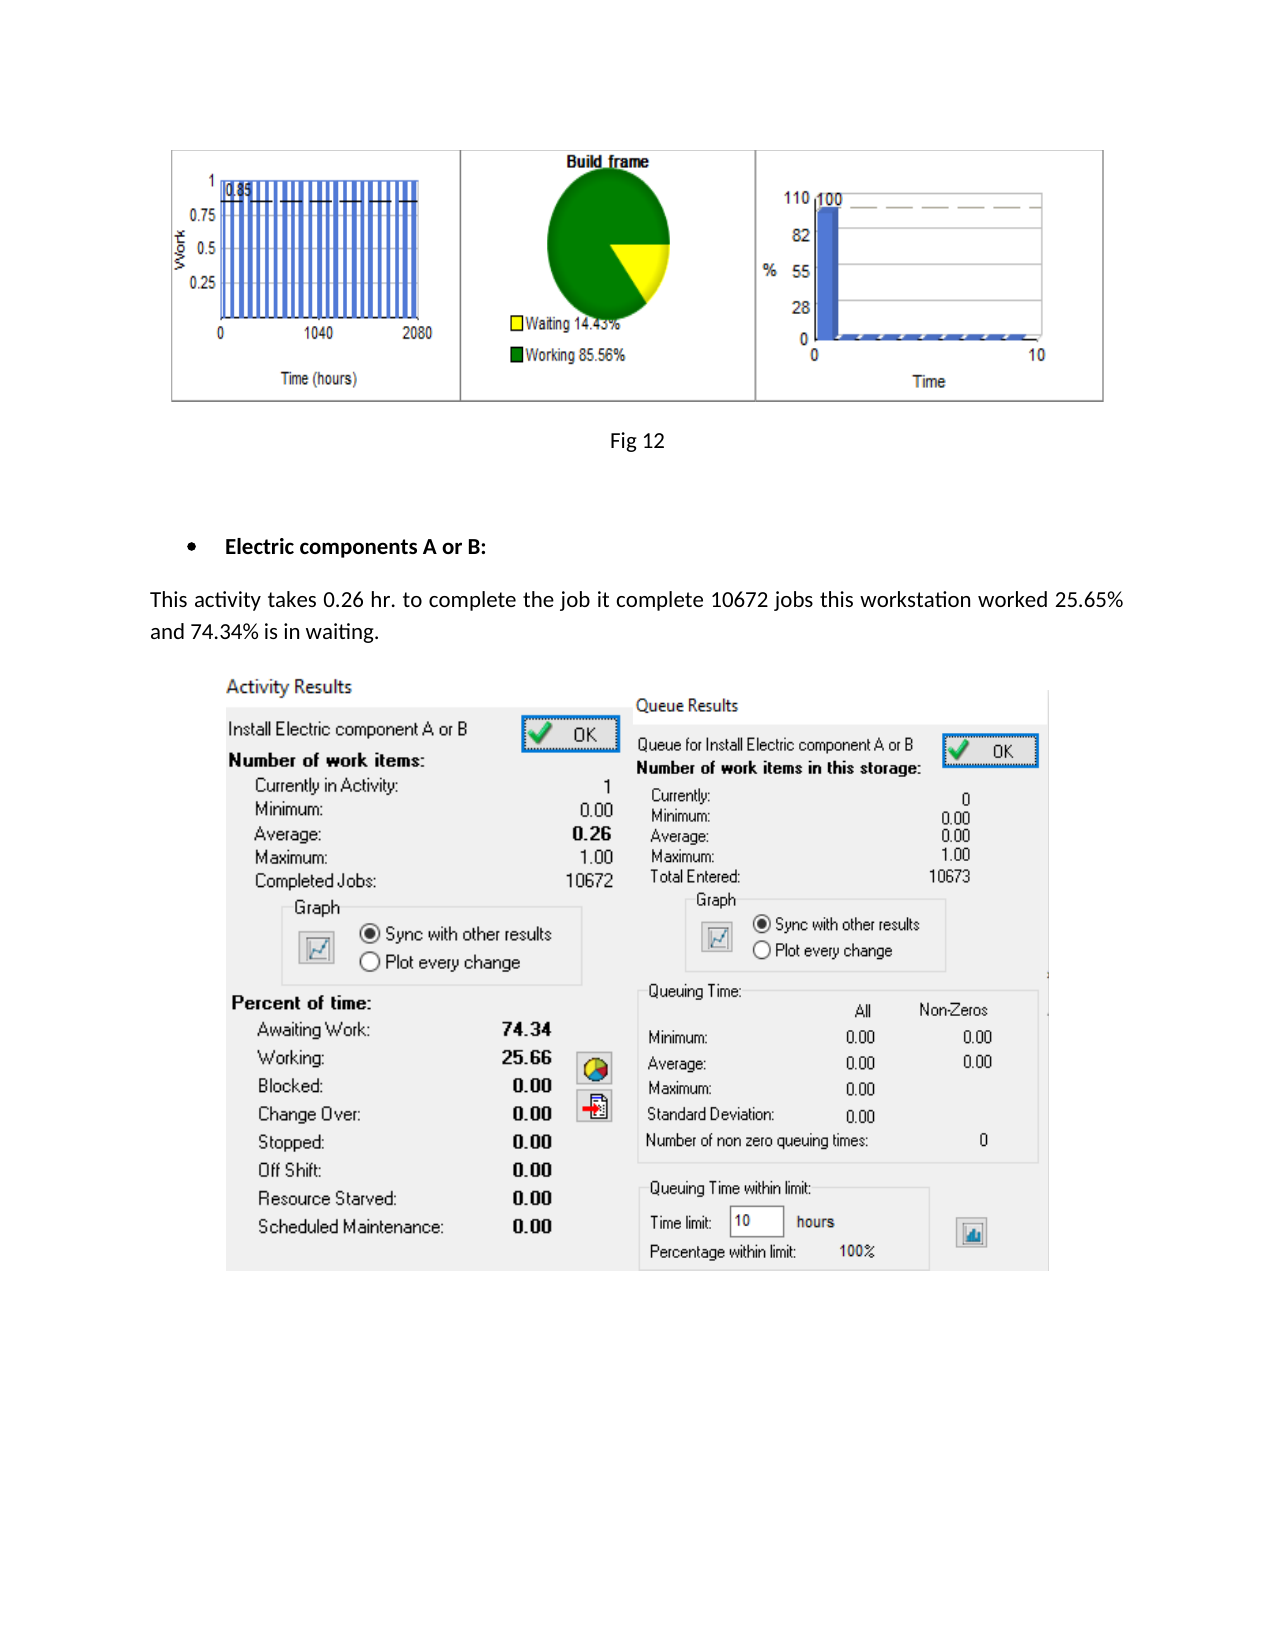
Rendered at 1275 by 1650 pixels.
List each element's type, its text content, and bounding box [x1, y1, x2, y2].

picture [171, 150, 1104, 402]
picture [226, 670, 1049, 1271]
text Fig 12 [150, 426, 1125, 454]
list Electric components A or B: [187, 532, 1125, 560]
text This activity takes 0.26 hr. to complete the job it complete 10672 jobs this workstation worked 25.65% and 74.34% is in waiting. [150, 585, 1125, 646]
